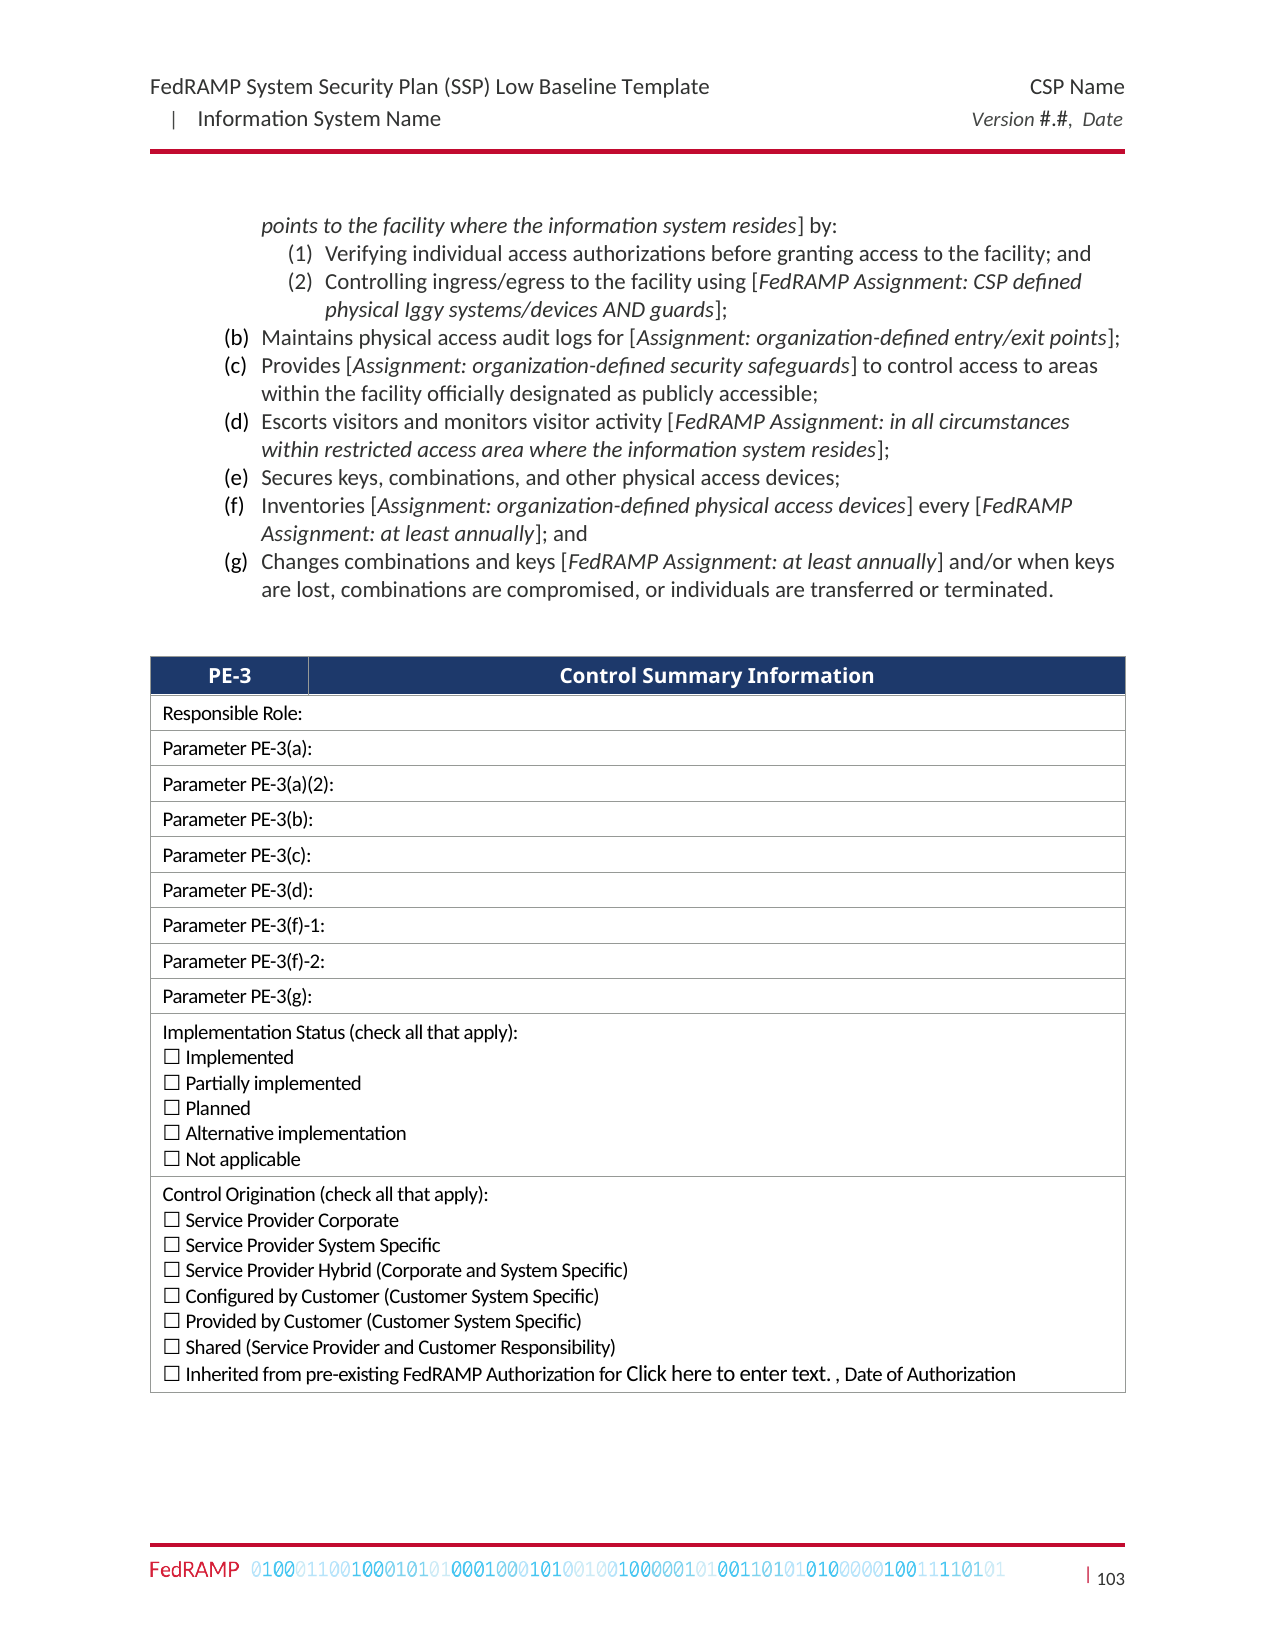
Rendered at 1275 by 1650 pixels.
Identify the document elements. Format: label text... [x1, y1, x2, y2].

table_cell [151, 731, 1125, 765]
list Provides [Assignment: organization-defined security safeguards] to control access to areas within the facility officially designated as publicly accessible; [223, 351, 1125, 407]
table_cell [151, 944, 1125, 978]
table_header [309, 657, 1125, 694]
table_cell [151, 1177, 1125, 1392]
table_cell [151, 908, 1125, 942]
list Secures keys, combinations, and other physical access devices; [223, 463, 1125, 491]
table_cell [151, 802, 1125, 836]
list Inventories [Assignment: organization-defined physical access devices] every [FedRAMP Assignment: at least annually]; and [223, 491, 1125, 547]
list Maintains physical access audit logs for [Assignment: organization-defined entry/exit points]; [223, 323, 1125, 351]
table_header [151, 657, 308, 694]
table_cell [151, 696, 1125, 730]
list Verifying individual access authorizations before granting access to the facility; and [287, 239, 1125, 267]
list Escorts visitors and monitors visitor activity [FedRAMP Assignment: in all circumstances within restricted access area where the information system resides]; [223, 407, 1125, 463]
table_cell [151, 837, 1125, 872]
list Controlling ingress/egress to the facility using [FedRAMP Assignment: CSP defined physical Iggy systems/devices AND guards]; [287, 267, 1125, 323]
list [223, 211, 1125, 239]
list Changes combinations and keys [FedRAMP Assignment: at least annually] and/or when keys are lost, combinations are compromised, or individuals are transferred or terminated. [223, 547, 1125, 603]
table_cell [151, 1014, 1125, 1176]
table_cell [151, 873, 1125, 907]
picture [150, 1559, 1005, 1586]
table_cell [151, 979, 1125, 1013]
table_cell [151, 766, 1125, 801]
